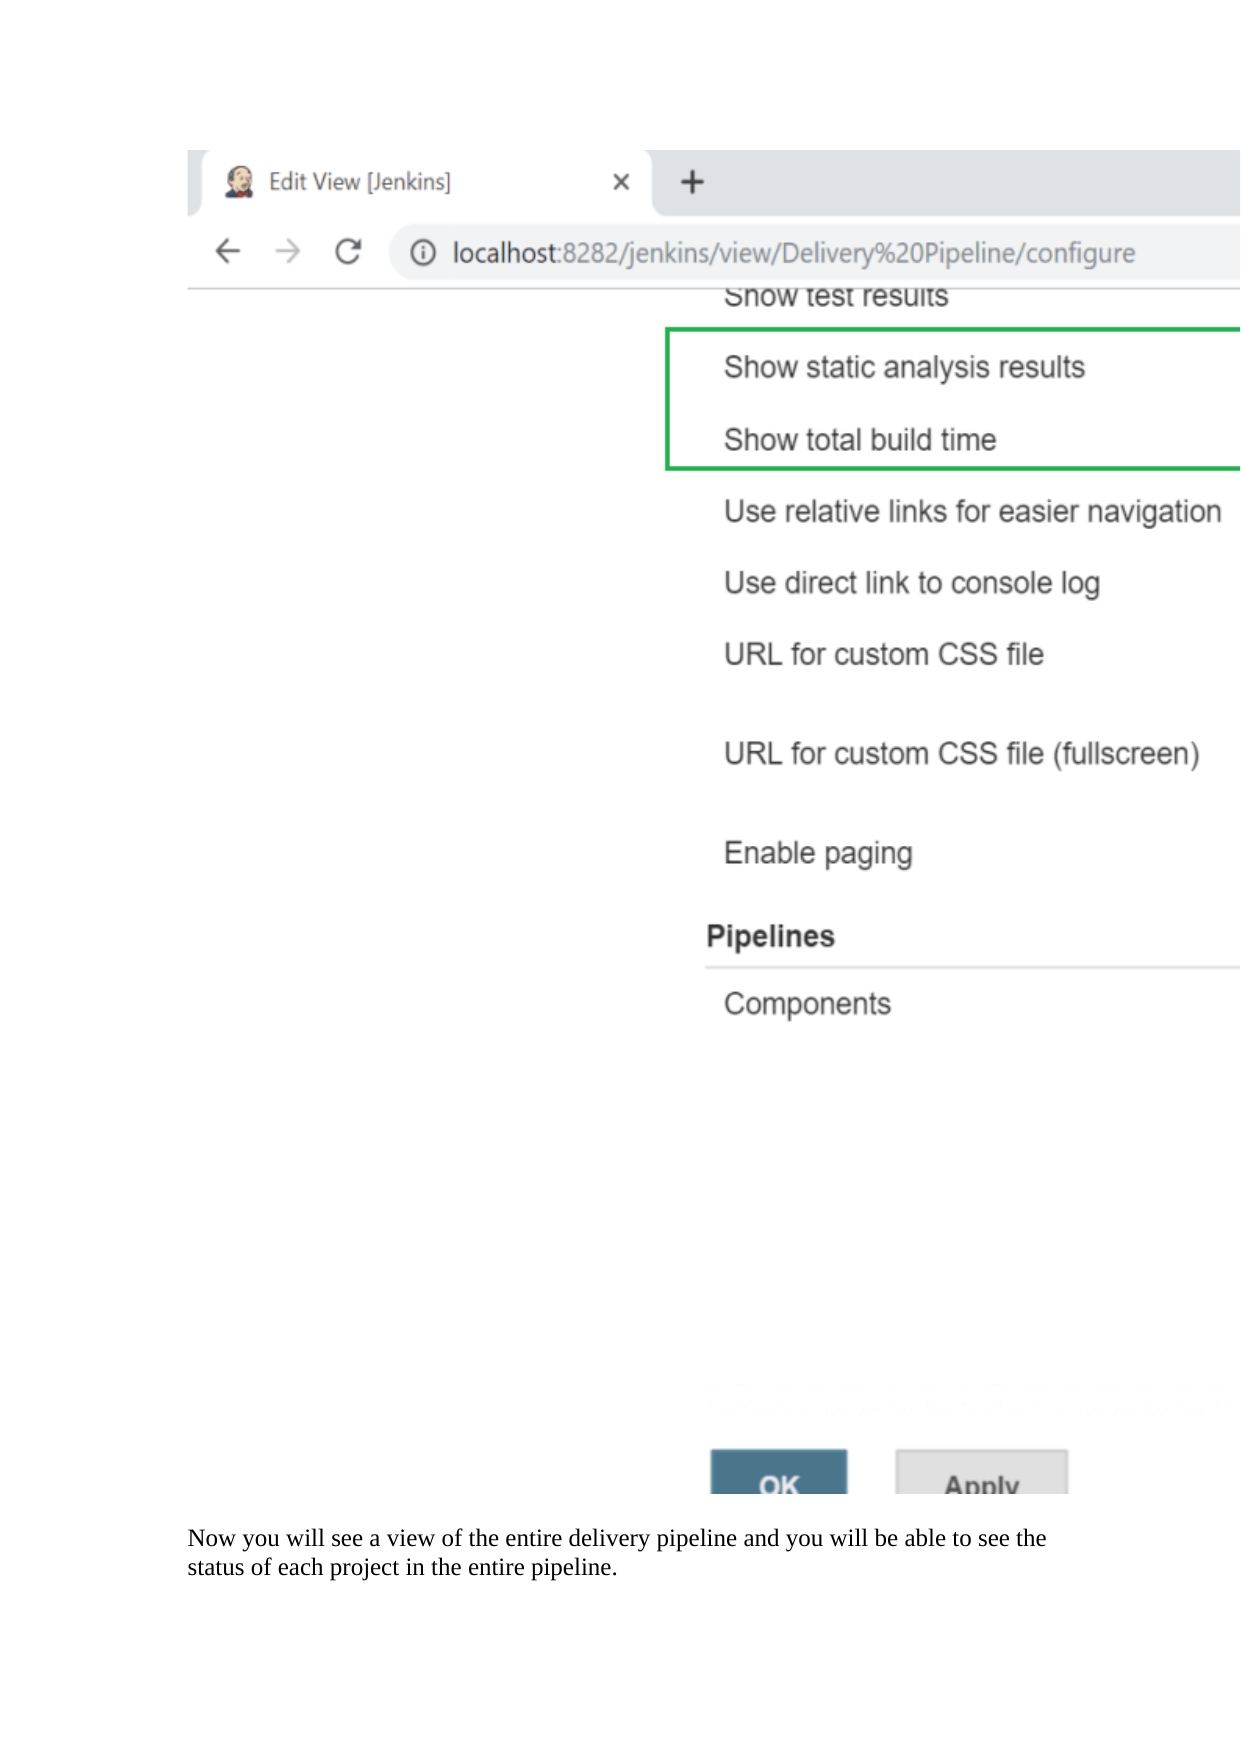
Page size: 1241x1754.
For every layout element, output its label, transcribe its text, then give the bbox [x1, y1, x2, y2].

picture [187, 150, 1241, 1494]
text Now you will see a view of the entire delivery pipeline and you will be able to see the status of each project in the entire pipeline. [187, 1523, 1053, 1580]
